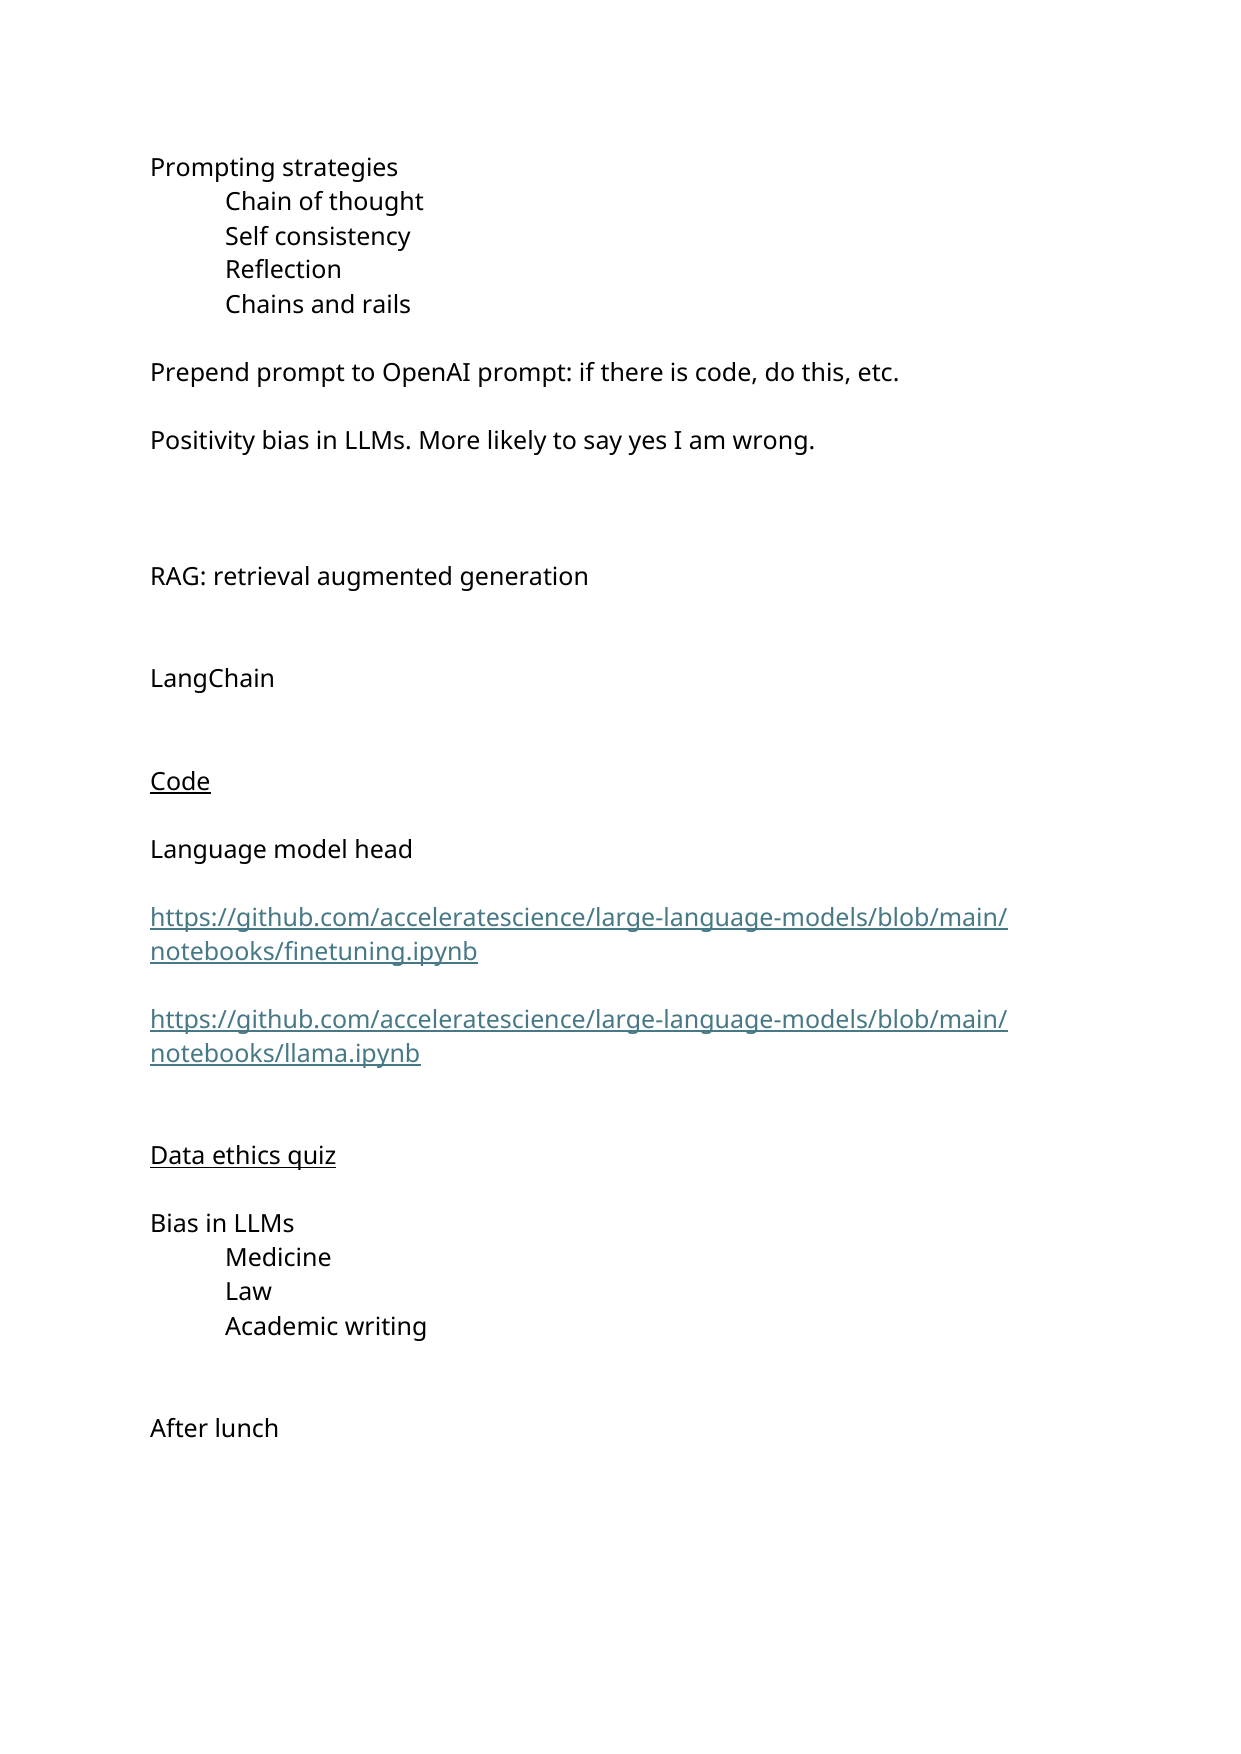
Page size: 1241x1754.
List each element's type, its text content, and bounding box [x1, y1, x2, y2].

text Data ethics quiz [150, 1138, 1090, 1172]
text Prompting strategies [150, 150, 1090, 184]
text RAG: retrieval augmented generation [150, 559, 1090, 593]
text Reflection [150, 252, 1090, 286]
text https://github.com/acceleratescience/large-language-models/blob/main/notebooks/llama.ipynb [150, 1002, 1090, 1070]
text Positivity bias in LLMs. More likely to say yes I am wrong. [150, 422, 1090, 457]
text Self consistency [150, 218, 1090, 252]
text Academic writing [150, 1308, 1090, 1342]
text Code [150, 763, 1090, 797]
text https://github.com/acceleratescience/large-language-models/blob/main/notebooks/finetuning.ipynb [150, 899, 1090, 967]
text Bias in LLMs [150, 1206, 1090, 1240]
text Language model head [150, 831, 1090, 865]
text Law [150, 1274, 1090, 1308]
text Prepend prompt to OpenAI prompt: if there is code, do this, etc. [150, 354, 1090, 388]
text Chain of thought [150, 184, 1090, 218]
text After lunch [150, 1410, 1090, 1444]
text Chains and rails [150, 286, 1090, 320]
text Medicine [150, 1240, 1090, 1274]
text LangChain [150, 661, 1090, 695]
